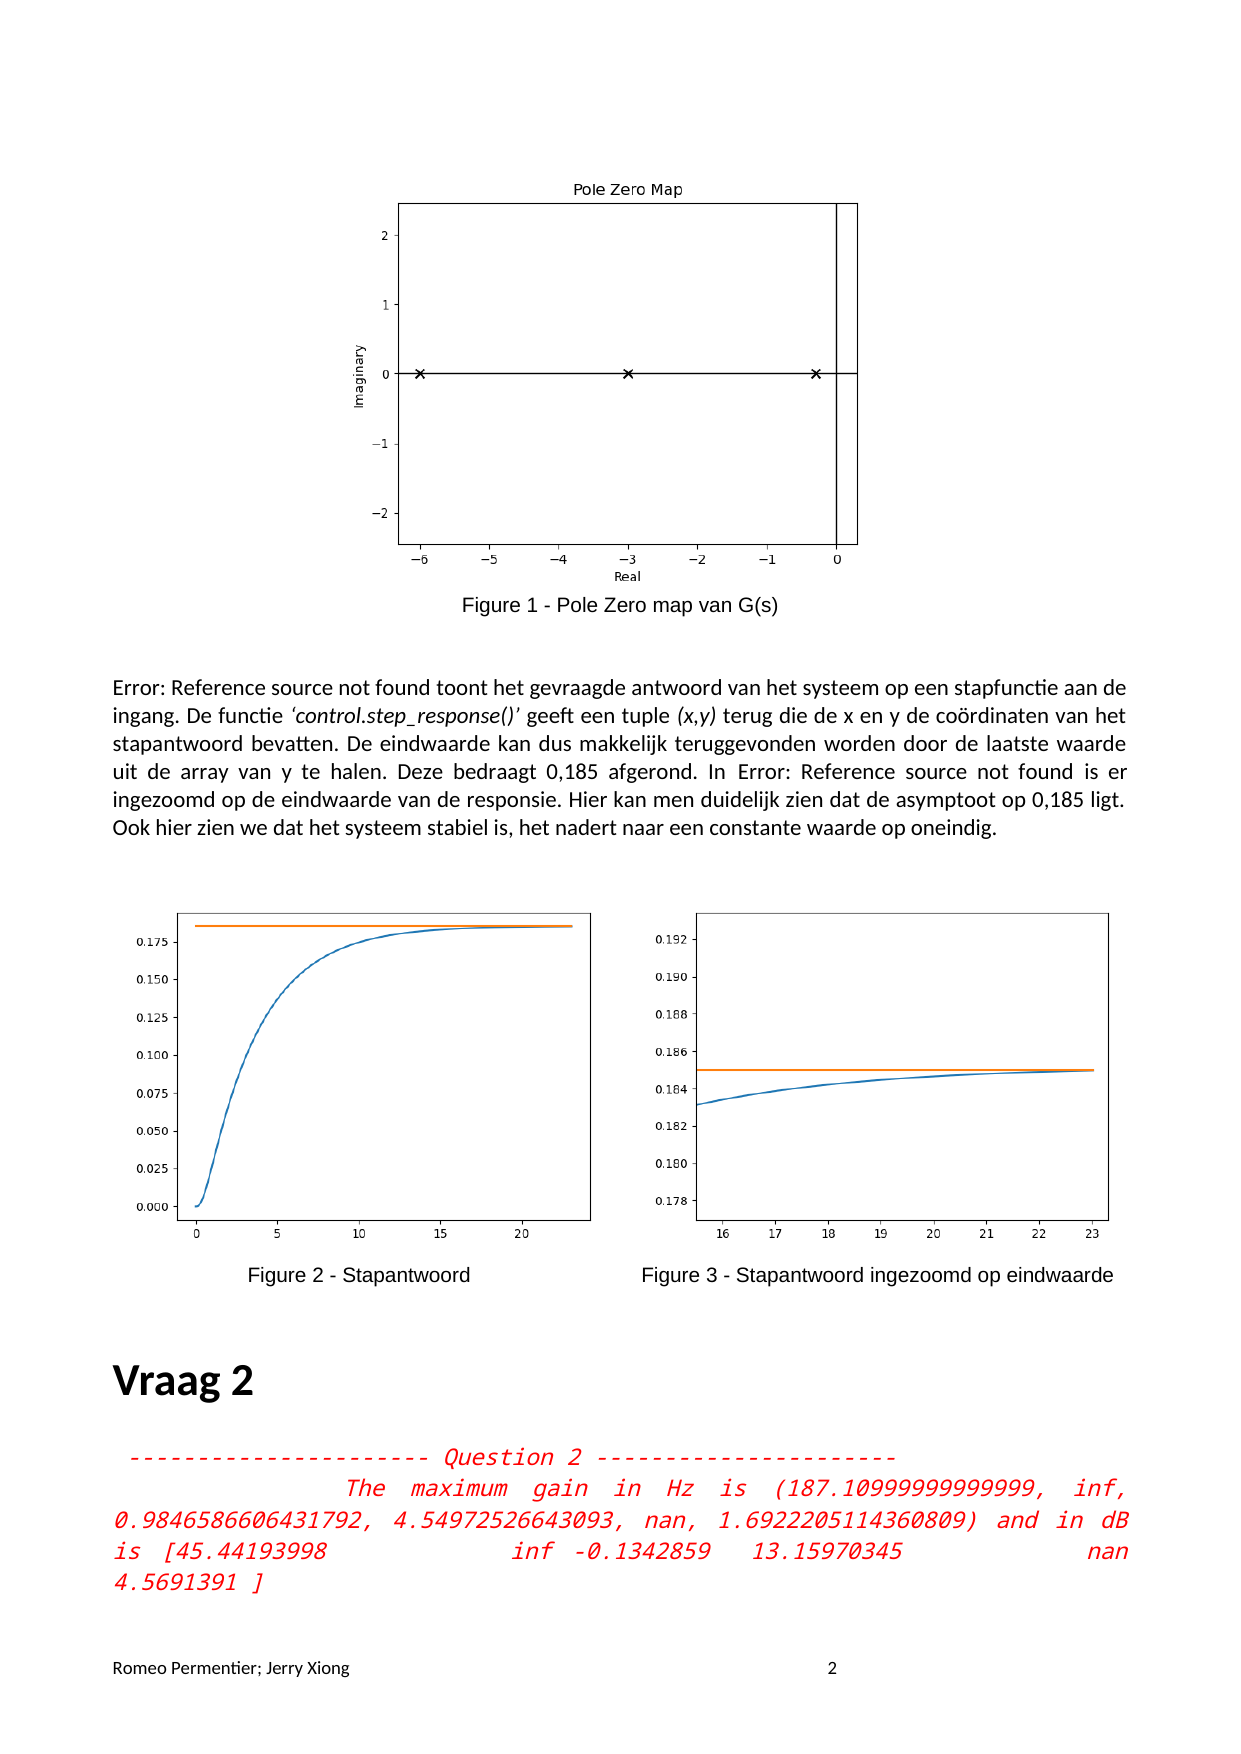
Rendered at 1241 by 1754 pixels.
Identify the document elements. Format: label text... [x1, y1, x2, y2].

picture [110, 864, 619, 1264]
picture [629, 864, 1138, 1264]
text Figure 2 toont het gevraagde antwoord van het systeem op een stapfunctie aan de ingang. De functie ‘control.step_response()’ geeft een tuple (x,y) terug die de x en y de coördinaten van het stapantwoord bevatten. De eindwaarde kan dus makkelijk teruggevonden worden door de laatste waarde uit de array van y te halen. Deze bedraagt 0,185 afgerond. In Figure 3 is er ingezoomd op de eindwaarde van de responsie. Hier kan men duidelijk zien dat de asymptoot op 0,185 ligt. Ook hier zien we dat het systeem stabiel is, het nadert naar een constante waarde op oneindig. [112, 673, 1128, 841]
table_header Figure 3 - Stapantwoord ingezoomd op eindwaarde [618, 865, 1137, 1287]
text ---------------------- Question 2 ---------------------- [112, 1441, 1128, 1472]
subtitle Vraag 2 [112, 1351, 1128, 1407]
table_header Figure 1 - Pole Zero map van G(s) [101, 150, 1139, 645]
text The maximum gain in Hz is (187.10999999999999, inf, 0.9846586606431792, 4.54972526643093, nan, 1.6922205114360809) and in dB is [45.44193998 inf -0.1342859 13.15970345 nan 4.5691391 ] [112, 1472, 1128, 1597]
picture [325, 150, 916, 593]
table_header Figure 2 - Stapantwoord [99, 865, 618, 1287]
